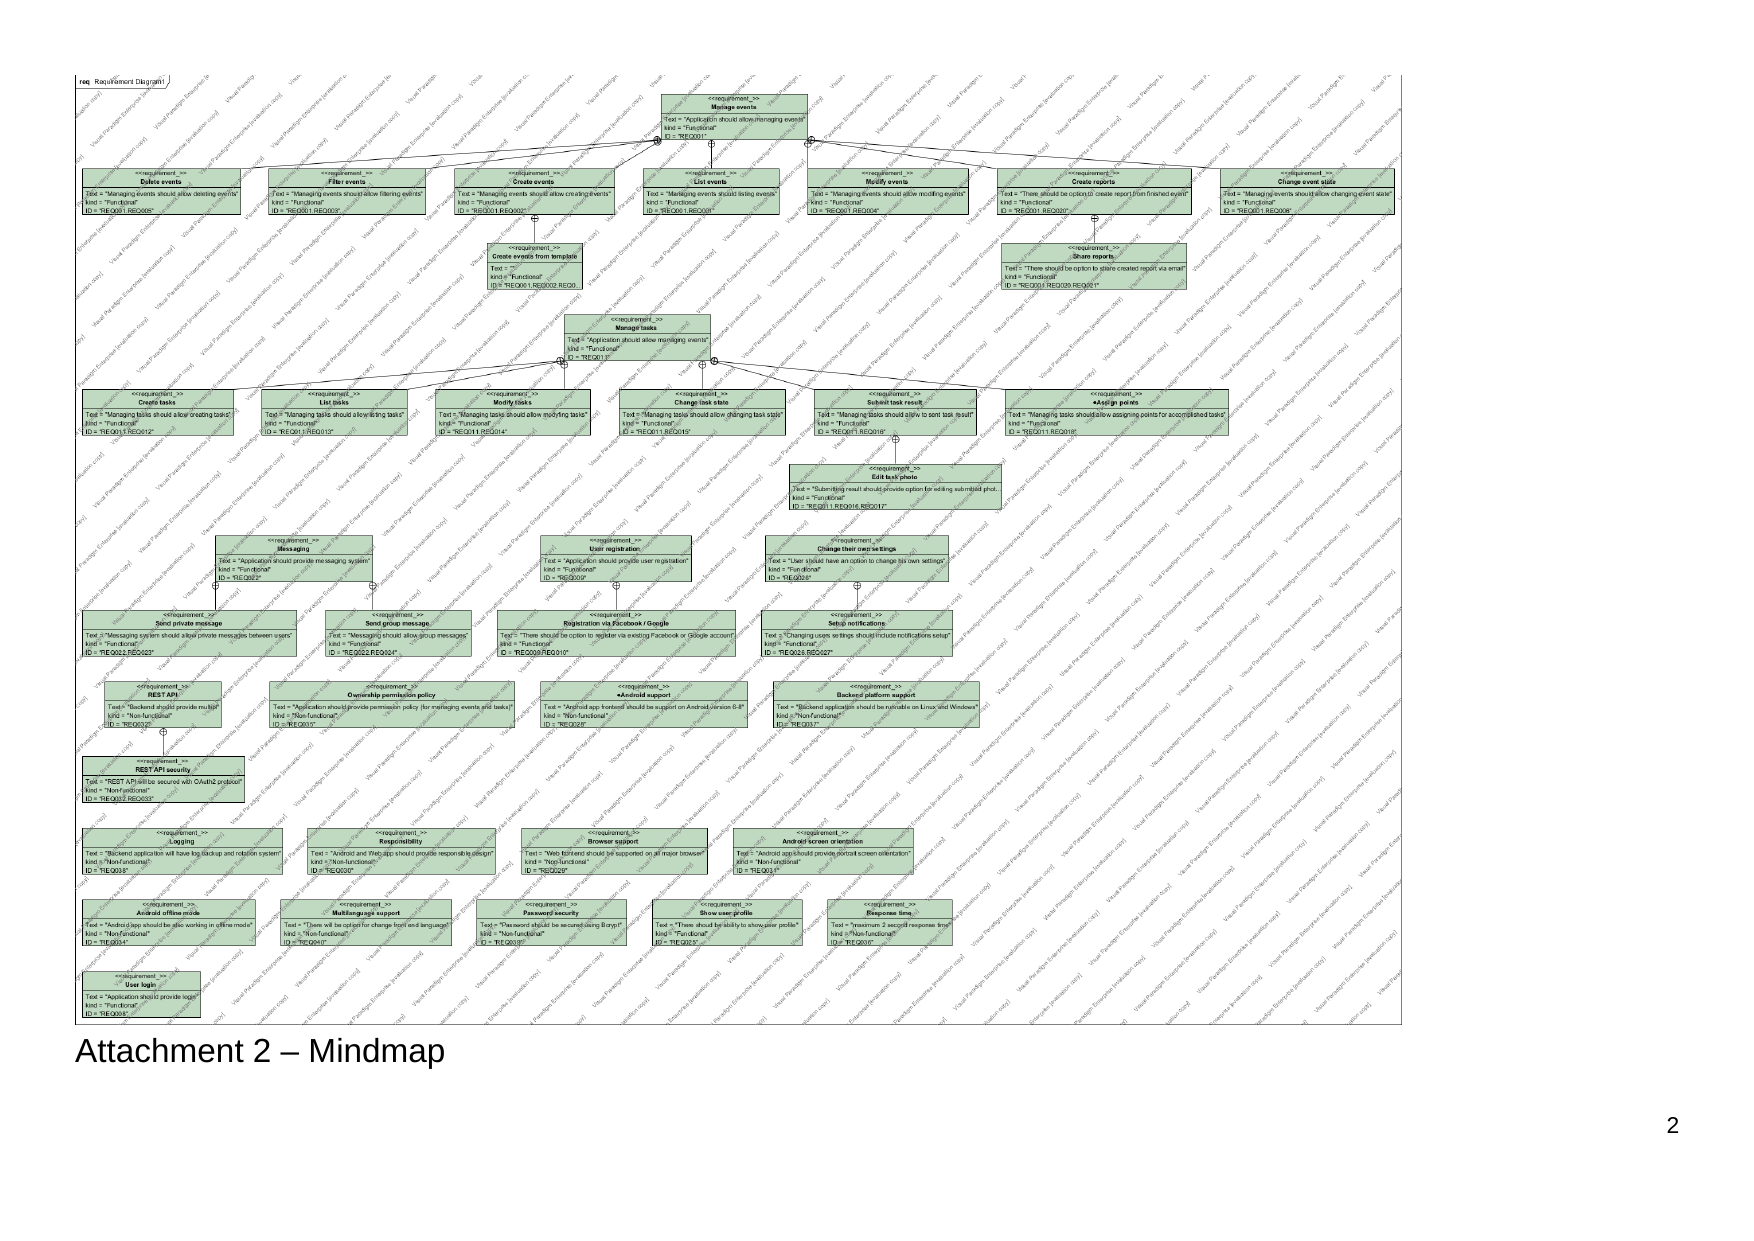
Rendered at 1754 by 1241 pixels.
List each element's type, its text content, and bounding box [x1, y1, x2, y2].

subtitle Attachment 2 – Mindmap [75, 1031, 1679, 1069]
picture [75, 75, 1402, 1025]
